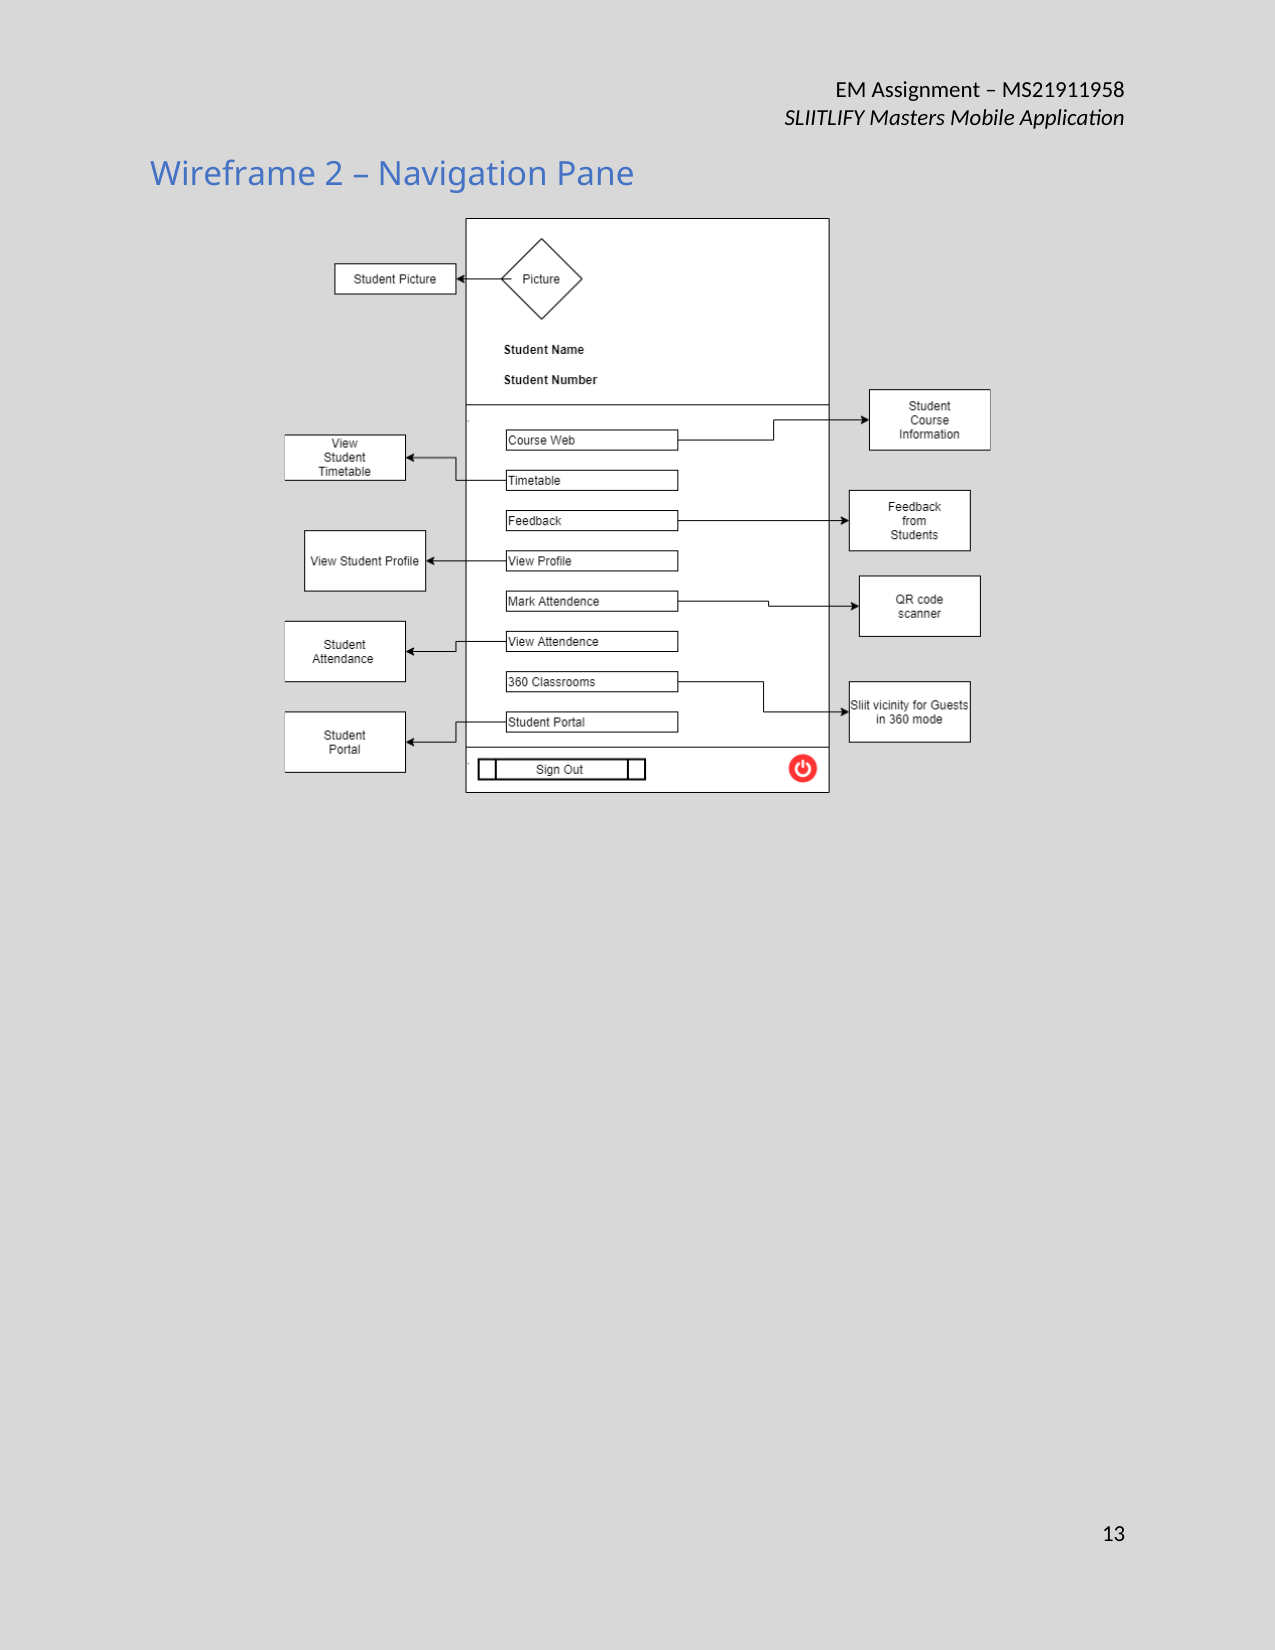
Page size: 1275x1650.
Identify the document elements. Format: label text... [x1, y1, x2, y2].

subtitle Wireframe 2 – Navigation Pane [150, 150, 1125, 195]
picture [284, 218, 991, 794]
